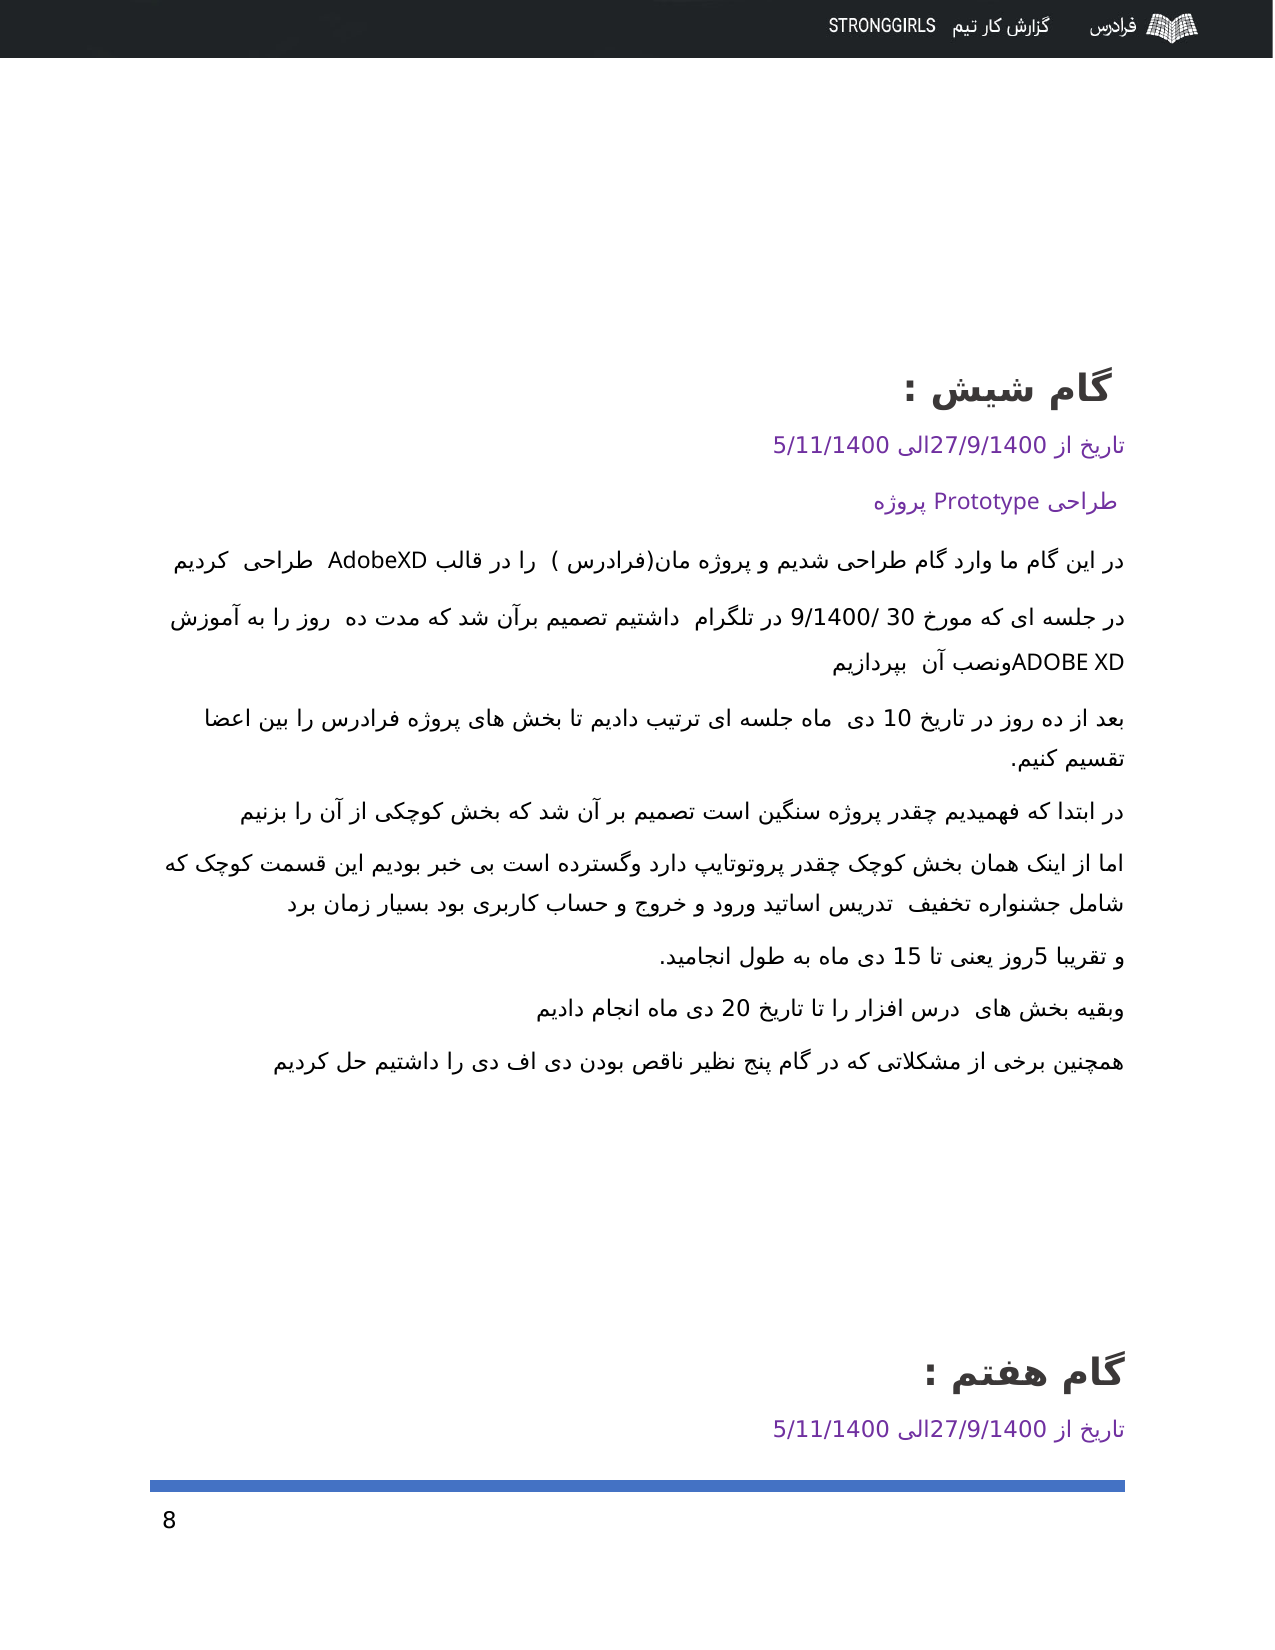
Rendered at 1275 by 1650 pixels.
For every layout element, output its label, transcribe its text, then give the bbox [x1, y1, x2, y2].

text تاریخ از 27/9/1400الی 5/11/1400 [150, 432, 1125, 459]
text وبقیه بخش های درس افزار را تا تاریخ 20 دی ماه انجام دادیم [150, 995, 1125, 1022]
subtitle گام شیش : [150, 367, 1125, 411]
text و تقریبا 5روز یعنی تا 15 دی ماه به طول انجامید. [150, 943, 1125, 969]
text طراحی Prototype پروژه [150, 485, 1125, 516]
text در جلسه ای که مورخ 30 /9/1400 در تلگرام داشتیم تصمیم برآن شد که مدت ده روز را به آموزش ADOBE XDونصب آن بپردازیم [150, 604, 1125, 677]
text بعد از ده روز در تاریخ 10 دی ماه جلسه ای ترتیب دادیم تا بخش های پروژه فرادرس را بین اعضا تقسیم کنیم. [150, 705, 1125, 772]
text همچنین برخی از مشکلاتی که در گام پنج نظیر ناقص بودن دی اف دی را داشتیم حل کردیم [150, 1048, 1125, 1074]
subtitle گام هفتم : [150, 1350, 1125, 1394]
text تاریخ از 27/9/1400الی 5/11/1400 [150, 1416, 1125, 1442]
text در ابتدا که فهمیدیم چقدر پروژه سنگین است تصمیم بر آن شد که بخش کوچکی از آن را بزنیم [150, 798, 1125, 824]
picture [0, 0, 1273, 58]
text اما از اینک همان بخش کوچک چقدر پروتوتایپ دارد وگسترده است بی خبر بودیم این قسمت کوچک که شامل جشنواره تخفیف تدریس اساتید ورود و خروج و حساب کاربری بود بسیار زمان برد [150, 850, 1125, 917]
text در این گام ما وارد گام طراحی شدیم و پروژه مان(فرادرس ) را در قالب AdobeXD طراحی کردیم [150, 544, 1125, 576]
